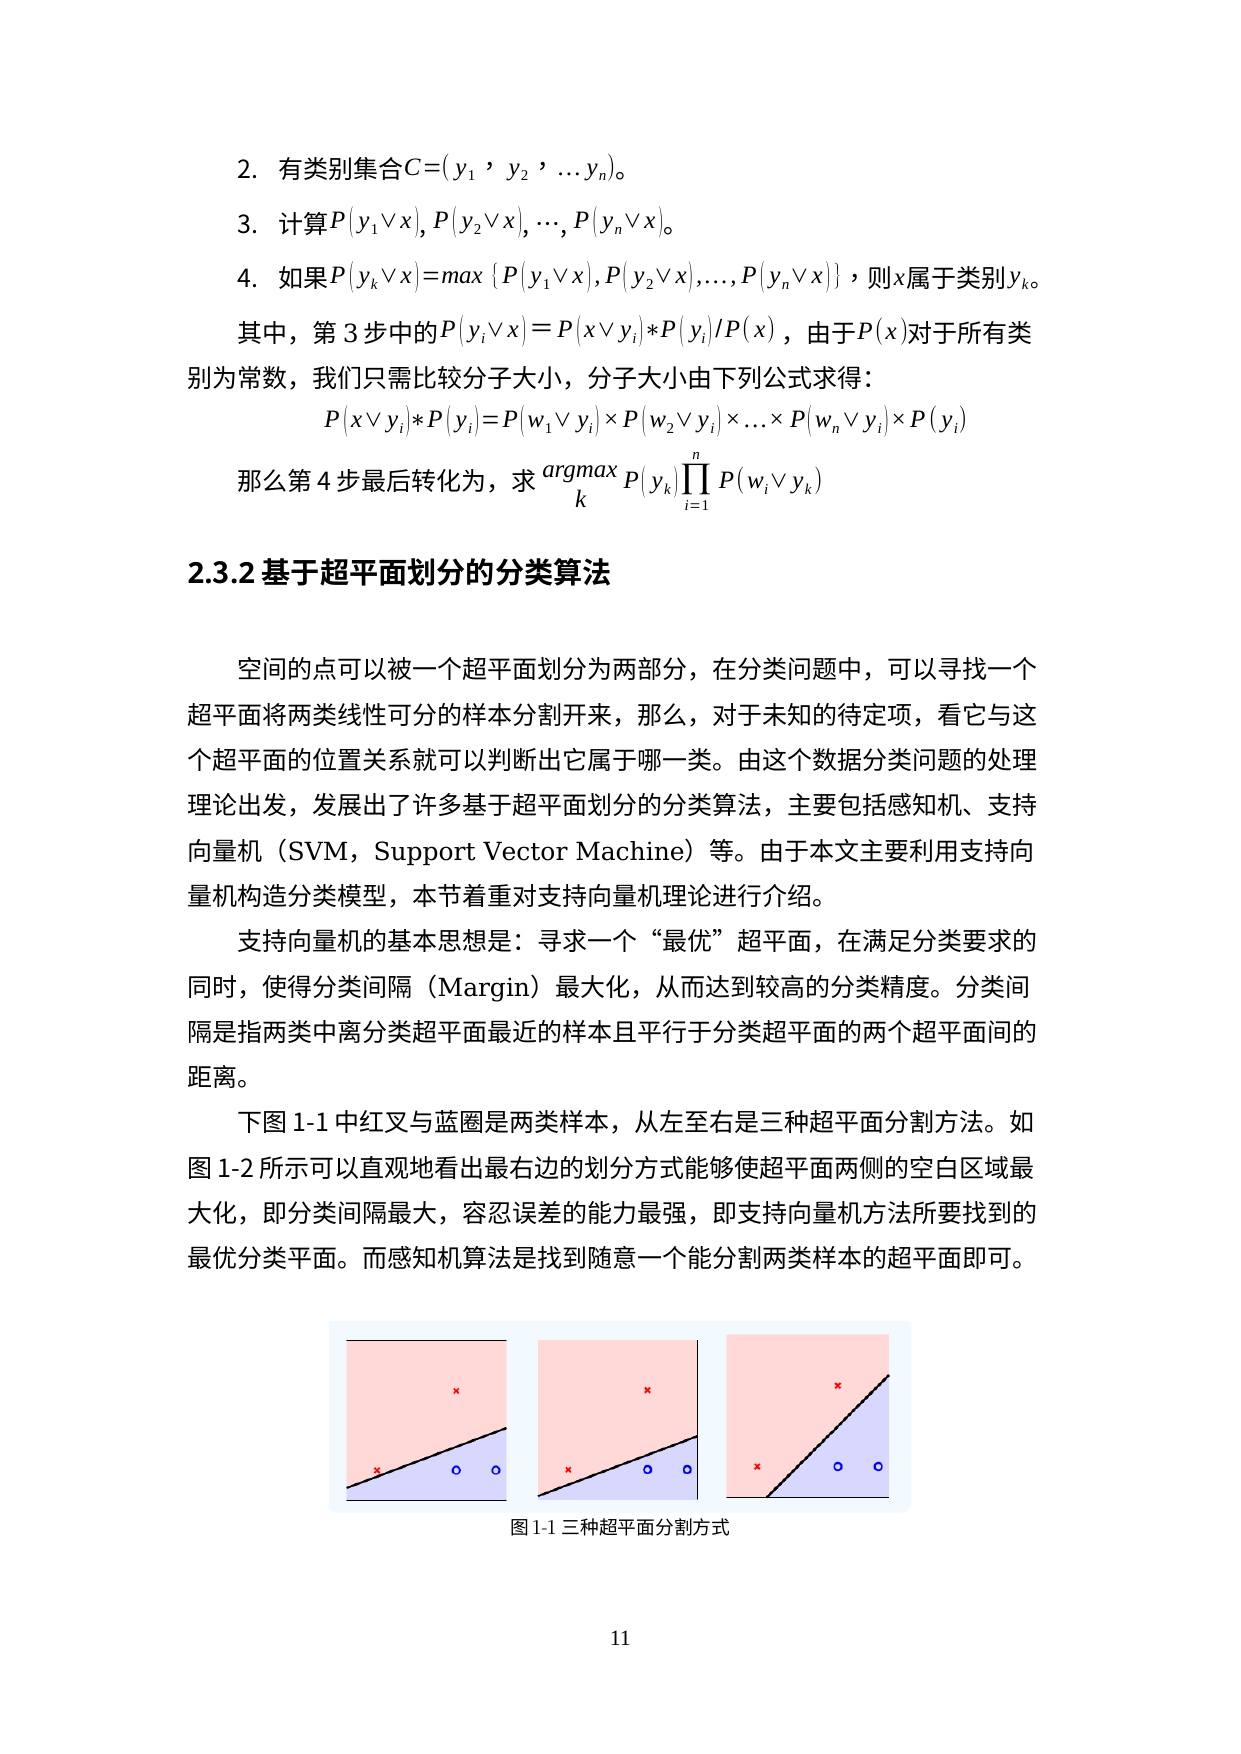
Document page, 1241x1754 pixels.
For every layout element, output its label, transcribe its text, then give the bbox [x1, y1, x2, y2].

text 下图1-1中红叉与蓝圈是两类样本，从左至右是三种超平面分割方法。如图1-2所示可以直观地看出最右边的划分方式能够使超平面两侧的空白区域最大化，即分类间隔最大，容忍误差的能力最强，即支持向量机方法所要找到的最优分类平面。而感知机算法是找到随意一个能分割两类样本的超平面即可。 [187, 1103, 1053, 1275]
text 那么第4步最后转化为，求 [187, 446, 1053, 513]
text 空间的点可以被一个超平面划分为两部分，在分类问题中，可以寻找一个超平面将两类线性可分的样本分割开来，那么，对于未知的待定项，看它与这个超平面的位置关系就可以判断出它属于哪一类。由这个数据分类问题的处理理论出发，发展出了许多基于超平面划分的分类算法，主要包括感知机、支持向量机（SVM，Support Vector Machine）等。由于本文主要利用支持向量机构造分类模型，本节着重对支持向量机理论进行介绍。 [187, 650, 1053, 913]
text 支持向量机的基本思想是：寻求一个“最优”超平面，在满足分类要求的同时，使得分类间隔（Margin）最大化，从而达到较高的分类精度。分类间隔是指两类中离分类超平面最近的样本且平行于分类超平面的两个超平面间的距离。 [187, 922, 1053, 1094]
picture [329, 1321, 912, 1513]
text 2.3.2 基于超平面划分的分类算法 [187, 549, 1053, 592]
list 有类别集合。 [228, 150, 1053, 186]
list 如果，则属于类别。 [228, 259, 1053, 295]
list 计算, , …, 。 [228, 204, 1053, 241]
text 图1-1 三种超平面分割方式 [187, 1513, 1053, 1540]
text 其中，第3步中的 ，由于对于所有类别为常数，我们只需比较分子大小，分子大小由下列公式求得： [187, 313, 1053, 395]
